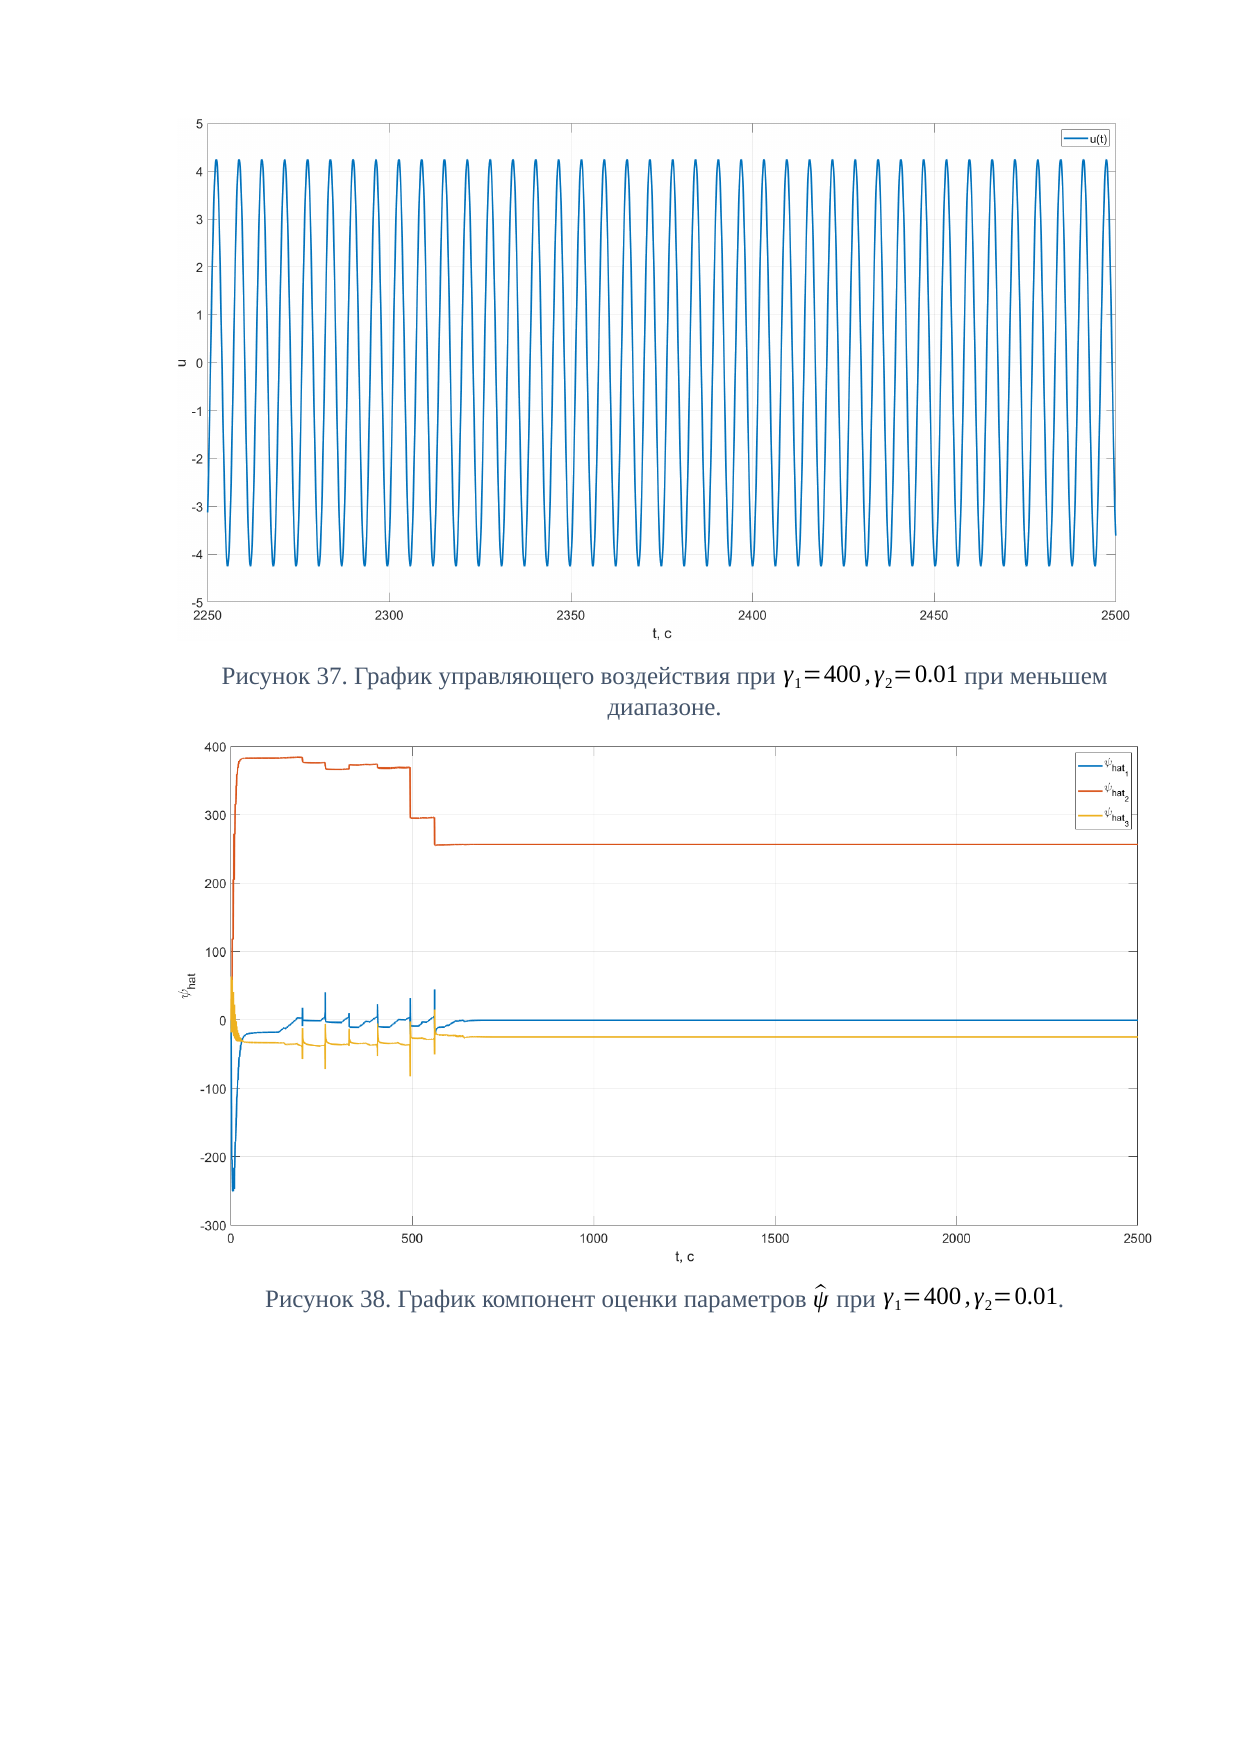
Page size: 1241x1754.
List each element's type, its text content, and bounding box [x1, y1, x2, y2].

picture [177, 118, 1130, 641]
picture [177, 741, 1152, 1264]
